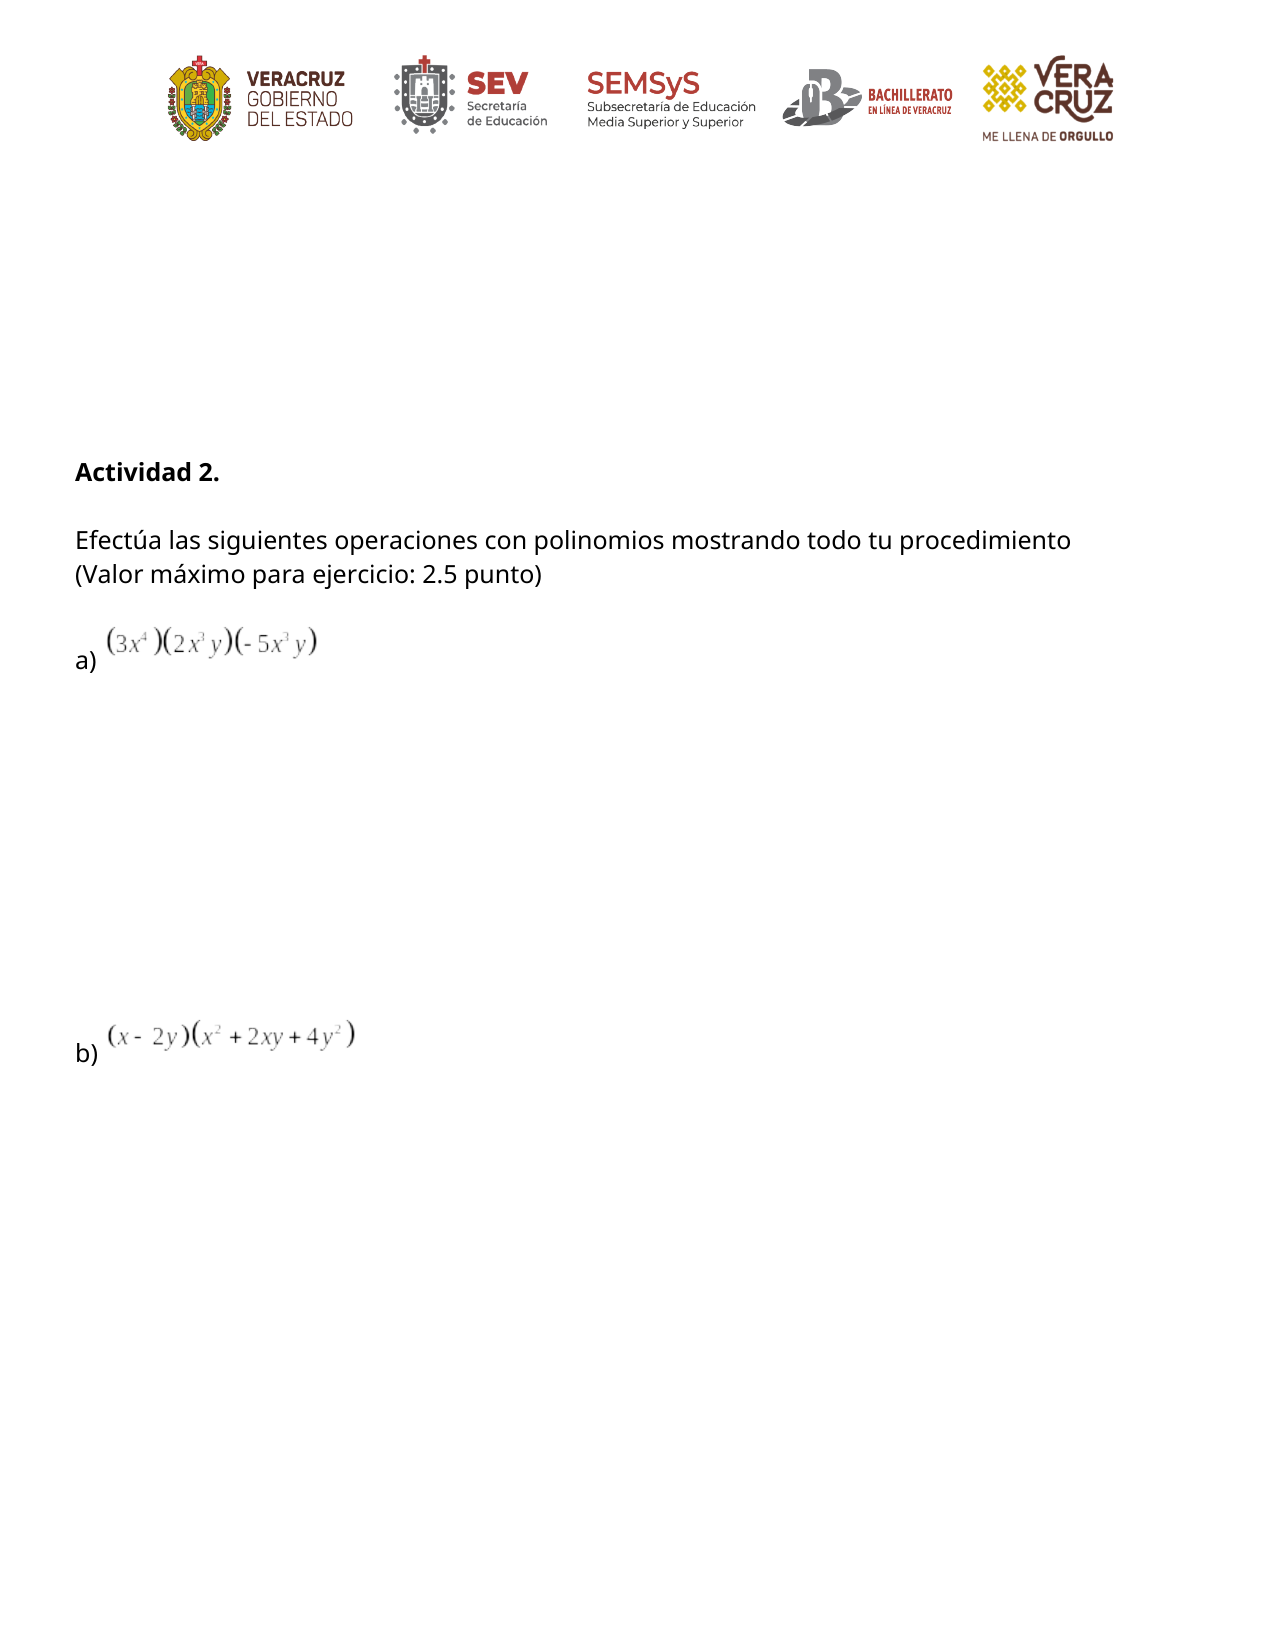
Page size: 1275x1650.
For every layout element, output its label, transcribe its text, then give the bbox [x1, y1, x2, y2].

text Actividad 2. [75, 454, 1200, 488]
picture [162, 20, 1130, 172]
text Efectúa las siguientes operaciones con polinomios mostrando todo tu procedimiento [75, 522, 1200, 556]
text a) [75, 624, 1200, 677]
text (Valor máximo para ejercicio: 2.5 punto) [75, 556, 1200, 591]
text b) [75, 1017, 1200, 1069]
